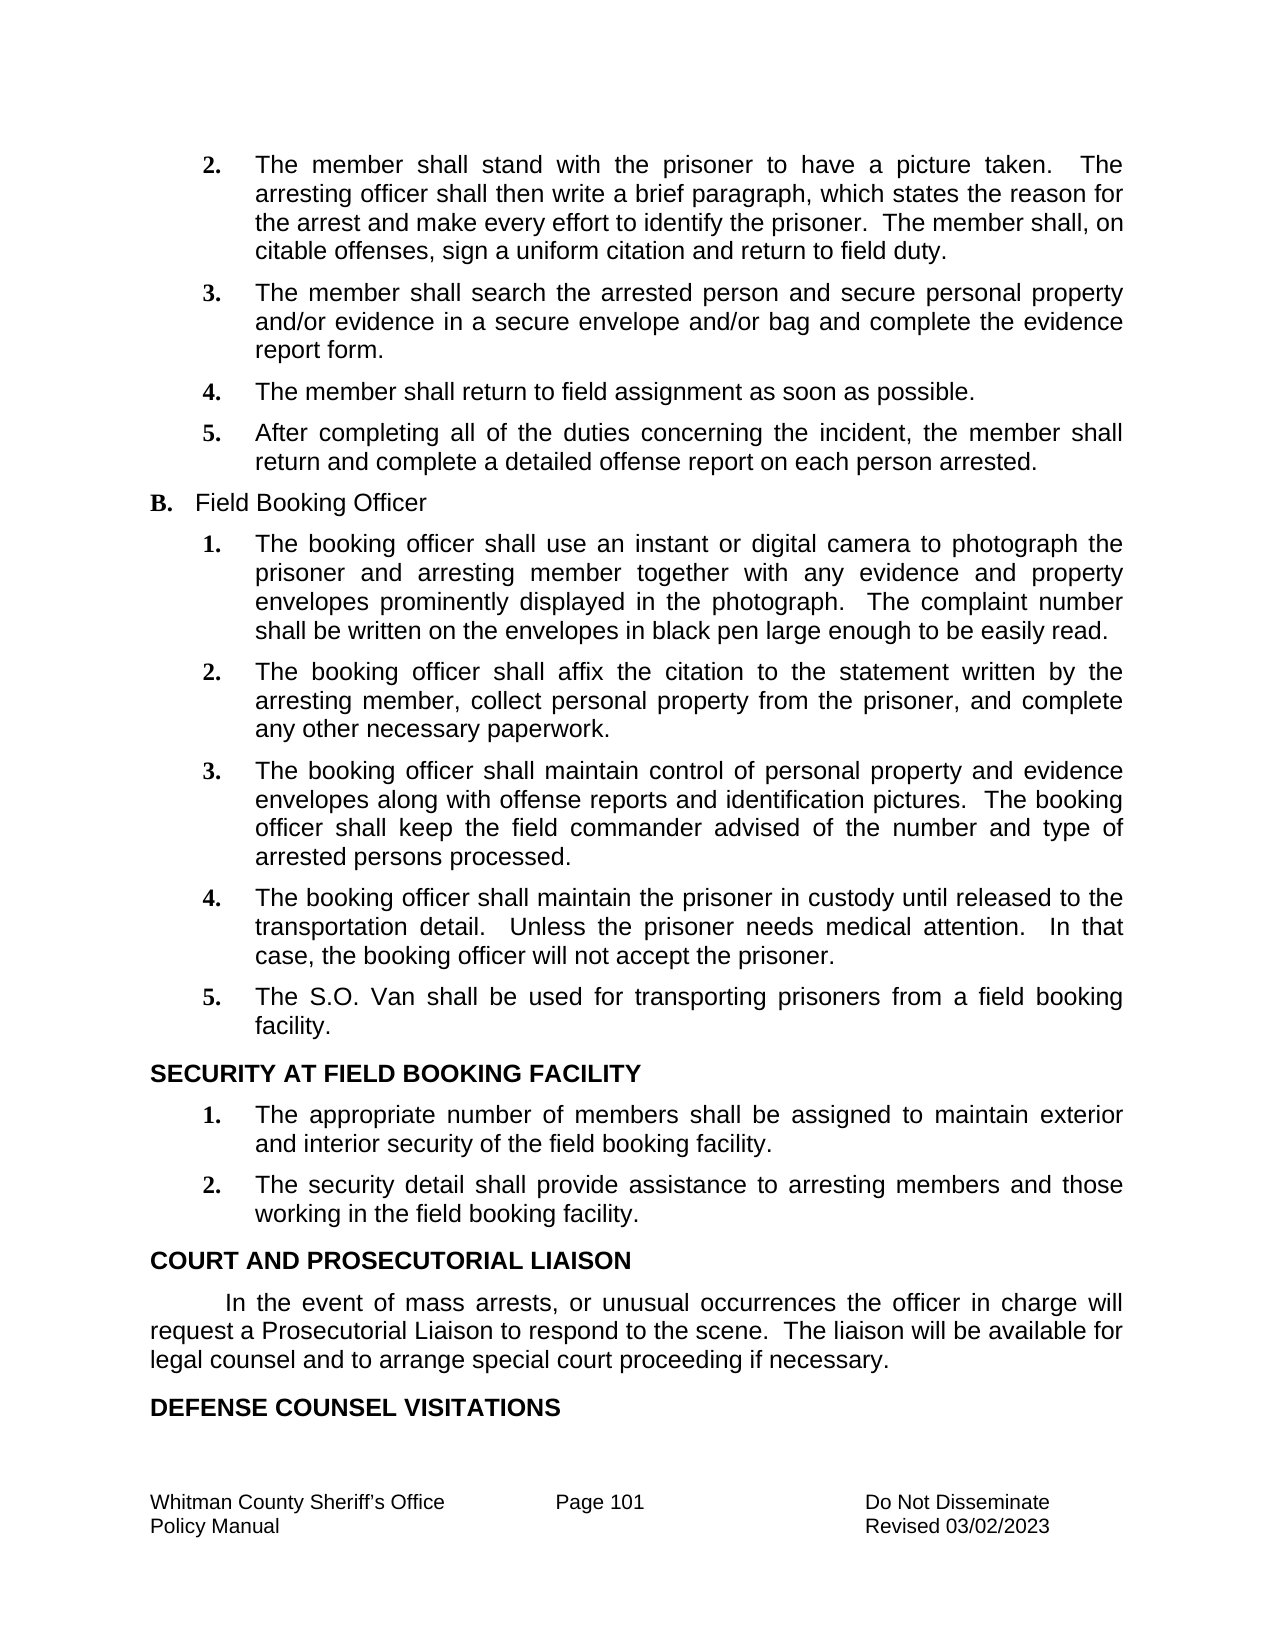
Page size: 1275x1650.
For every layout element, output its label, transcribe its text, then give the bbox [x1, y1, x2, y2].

list The member shall return to field assignment as soon as possible. [202, 376, 1125, 405]
text Court and Prosecutorial Liaison [150, 1246, 1125, 1275]
list The member shall search the arrested person and secure personal property and/or evidence in a secure envelope and/or bag and complete the evidence report form. [202, 278, 1125, 364]
text Security at Field Booking Facility [150, 1058, 1125, 1087]
list The booking officer shall maintain control of personal property and evidence envelopes along with offense reports and identification pictures. The booking officer shall keep the field commander advised of the number and type of arrested persons processed. [202, 756, 1125, 871]
list Field Booking Officer [150, 488, 1125, 517]
list The booking officer shall affix the citation to the statement written by the arresting member, collect personal property from the prisoner, and complete any other necessary paperwork. [202, 657, 1125, 743]
list The booking officer shall maintain the prisoner in custody until released to the transportation detail. Unless the prisoner needs medical attention. In that case, the booking officer will not accept the prisoner. [202, 883, 1125, 970]
list The S.O. Van shall be used for transporting prisoners from a field booking facility. [202, 982, 1125, 1040]
text Defense Counsel Visitations [150, 1392, 1125, 1421]
list The appropriate number of members shall be assigned to maintain exterior and interior security of the field booking facility. [202, 1100, 1125, 1157]
list After completing all of the duties concerning the incident, the member shall return and complete a detailed offense report on each person arrested. [202, 418, 1125, 475]
list The member shall stand with the prisoner to have a picture taken. The arresting officer shall then write a brief paragraph, which states the reason for the arrest and make every effort to identify the prisoner. The member shall, on citable offenses, sign a uniform citation and return to field duty. [202, 150, 1125, 265]
list The security detail shall provide assistance to arresting members and those working in the field booking facility. [202, 1170, 1125, 1227]
text In the event of mass arrests, or unusual occurrences the officer in charge will request a Prosecutorial Liaison to respond to the scene. The liaison will be available for legal counsel and to arrange special court proceeding if necessary. [150, 1287, 1125, 1374]
list The booking officer shall use an instant or digital camera to photograph the prisoner and arresting member together with any evidence and property envelopes prominently displayed in the photograph. The complaint number shall be written on the envelopes in black pen large enough to be easily read. [202, 529, 1125, 644]
